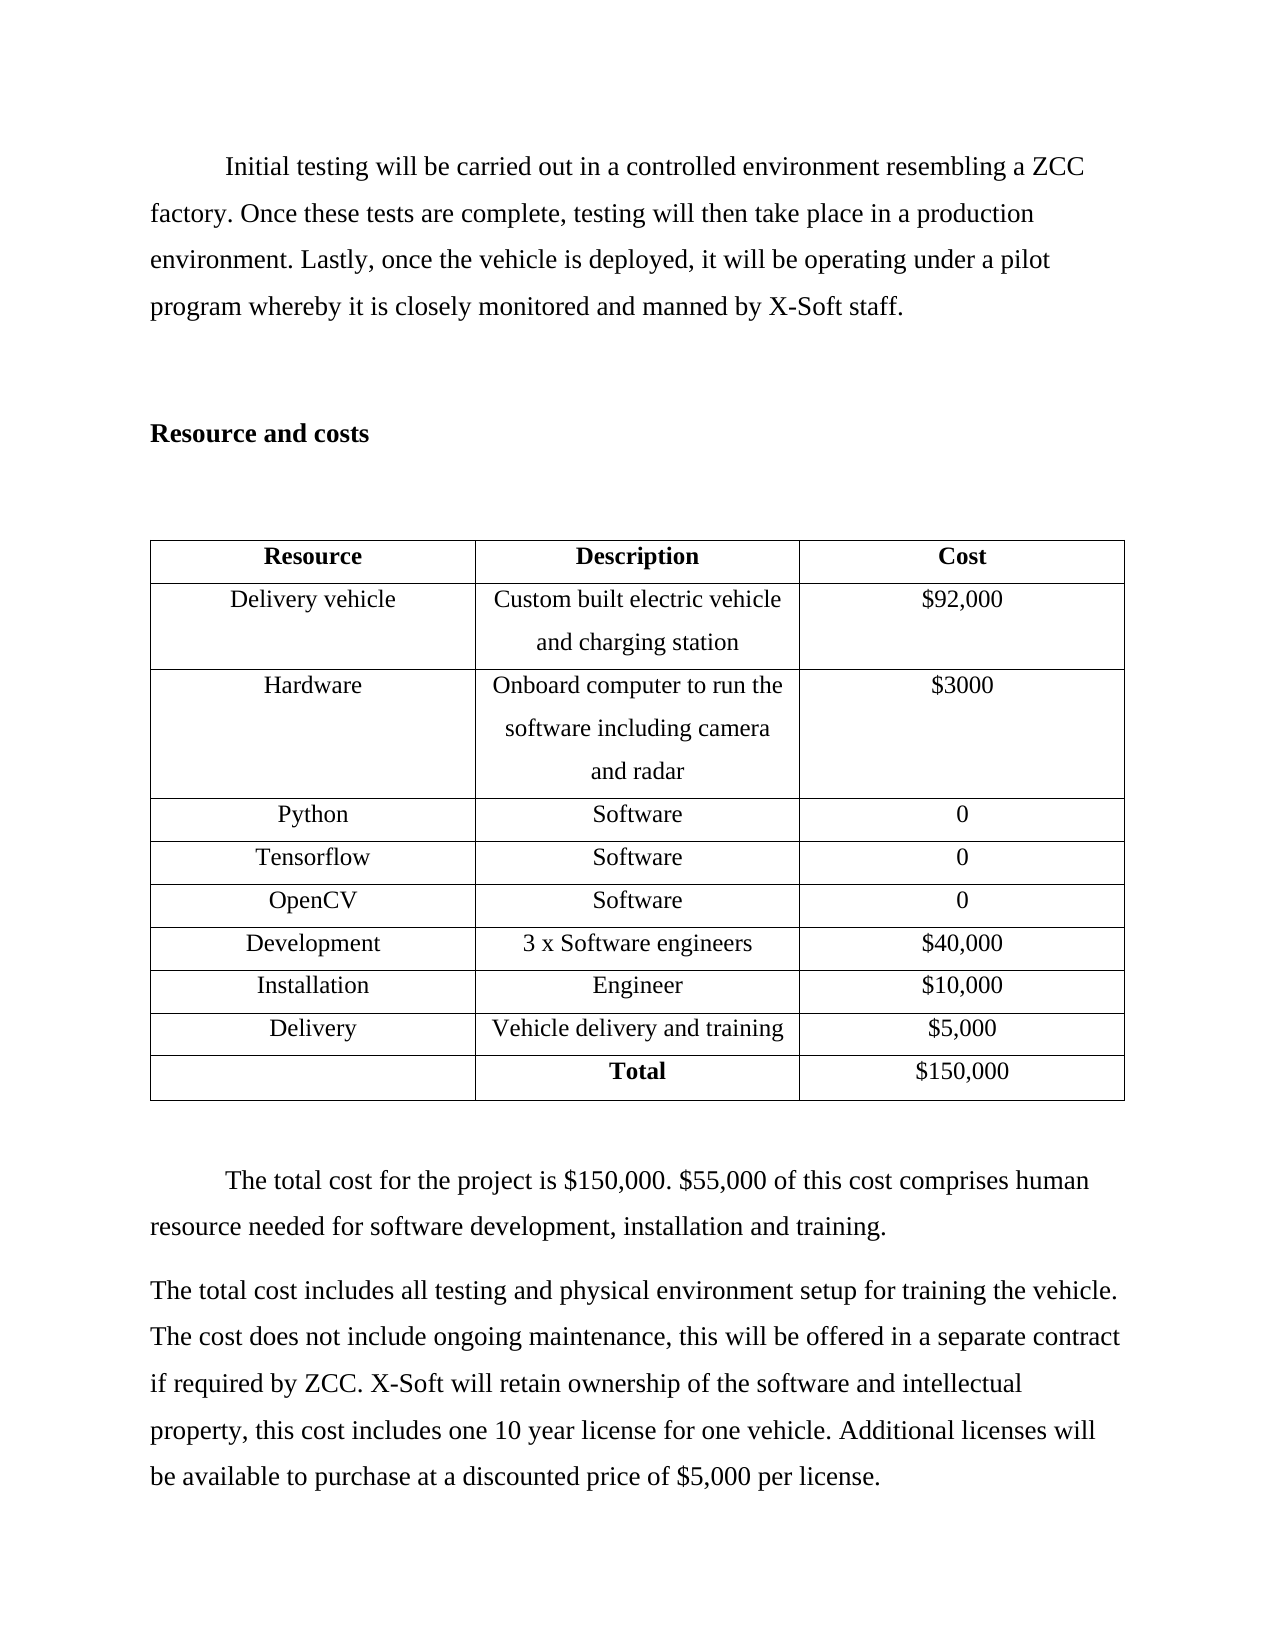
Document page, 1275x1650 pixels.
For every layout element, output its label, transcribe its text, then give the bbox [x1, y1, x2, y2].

table_cell 3 x Software engineers [476, 928, 799, 969]
table_cell 0 [800, 842, 1124, 884]
table_cell Tensorflow [151, 842, 475, 884]
table_cell Installation [151, 971, 475, 1012]
table_cell $10,000 [800, 971, 1124, 1012]
table_cell $5,000 [800, 1014, 1124, 1055]
table_cell Development [151, 928, 475, 969]
table_cell Engineer [476, 971, 799, 1012]
table_cell $92,000 [800, 584, 1124, 669]
table_cell Software [476, 799, 799, 841]
table_cell $40,000 [800, 928, 1124, 969]
text The total cost includes all testing and physical environment setup for training the vehicle. The cost does not include ongoing maintenance, this will be offered in a separate contract if required by ZCC. X-Soft will retain ownership of the software and intellectual property, this cost includes one 10 year license for one vehicle. Additional licenses will be available to purchase at a discounted price of $5,000 per license. [150, 1274, 1125, 1492]
table_cell Delivery [151, 1014, 475, 1055]
table_cell 0 [800, 799, 1124, 841]
table_cell [151, 1056, 475, 1099]
table_cell Total [476, 1056, 799, 1099]
table_cell Delivery vehicle [151, 584, 475, 669]
table_cell Software [476, 842, 799, 884]
table_cell $3000 [800, 670, 1124, 798]
table_header Cost [800, 541, 1124, 583]
text Resource and costs [150, 417, 1125, 448]
table_cell OpenCV [151, 885, 475, 927]
text Initial testing will be carried out in a controlled environment resembling a ZCC factory. Once these tests are complete, testing will then take place in a production environment. Lastly, once the vehicle is deployed, it will be operating under a pilot program whereby it is closely monitored and manned by X-Soft staff. [150, 150, 1125, 321]
table_header Resource [151, 541, 475, 583]
table_cell Software [476, 885, 799, 927]
table_cell Onboard computer to run the software including camera and radar [476, 670, 799, 798]
table_cell Custom built electric vehicle and charging station [476, 584, 799, 669]
table_cell 0 [800, 885, 1124, 927]
table_cell Hardware [151, 670, 475, 798]
table_header Description [476, 541, 799, 583]
table_cell Python [151, 799, 475, 841]
table_cell Vehicle delivery and training [476, 1014, 799, 1055]
text The total cost for the project is $150,000. $55,000 of this cost comprises human resource needed for software development, installation and training. [150, 1164, 1125, 1242]
table_cell $150,000 [800, 1056, 1124, 1099]
